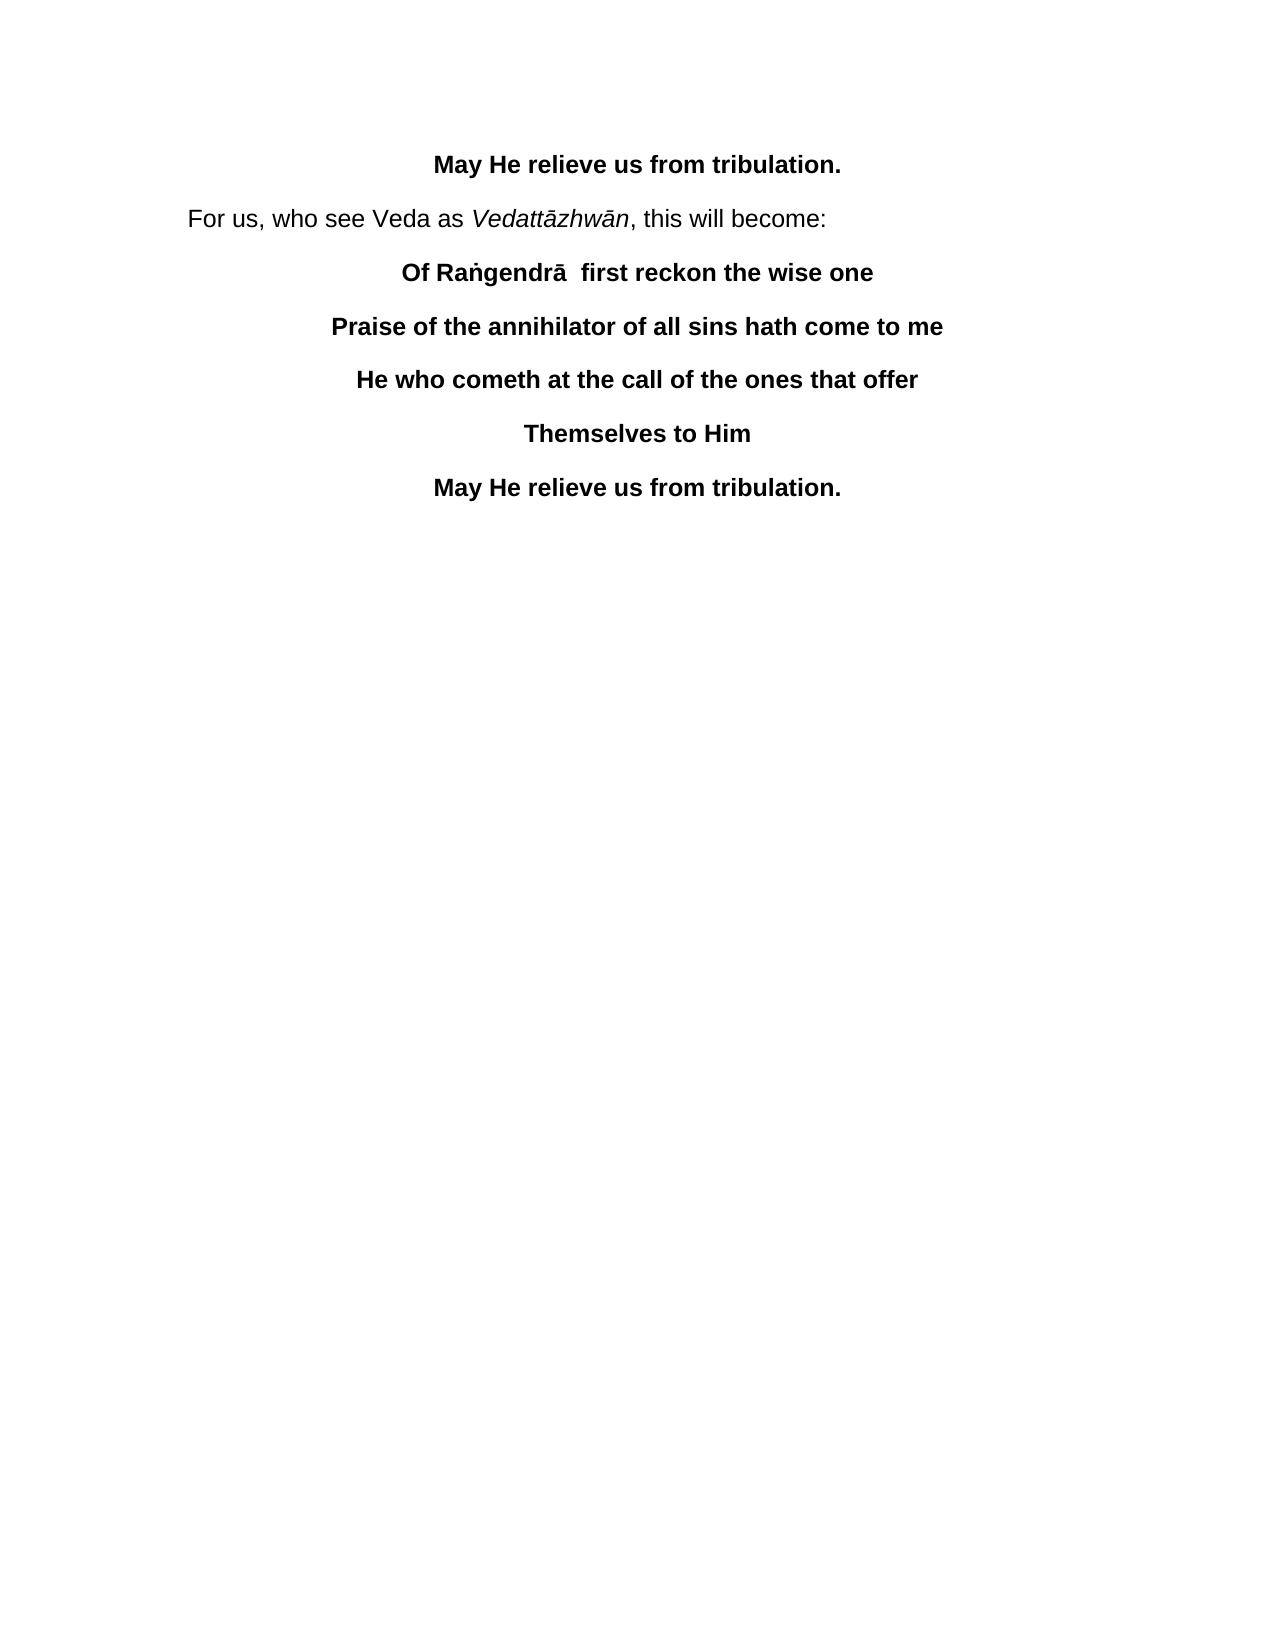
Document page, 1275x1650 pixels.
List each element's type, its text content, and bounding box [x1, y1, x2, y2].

text Themselves to Him [187, 419, 1087, 448]
text Of Raṅgendrā first reckon the wise one [187, 258, 1087, 286]
text May He relieve us from tribulation. [187, 473, 1087, 502]
text Praise of the annihilator of all sins hath come to me [187, 312, 1087, 340]
text He who cometh at the call of the ones that offer [187, 365, 1087, 394]
text For us, who see Veda as Vedattāzhwān, this will become: [187, 204, 1087, 233]
text May He relieve us from tribulation. [187, 150, 1087, 179]
